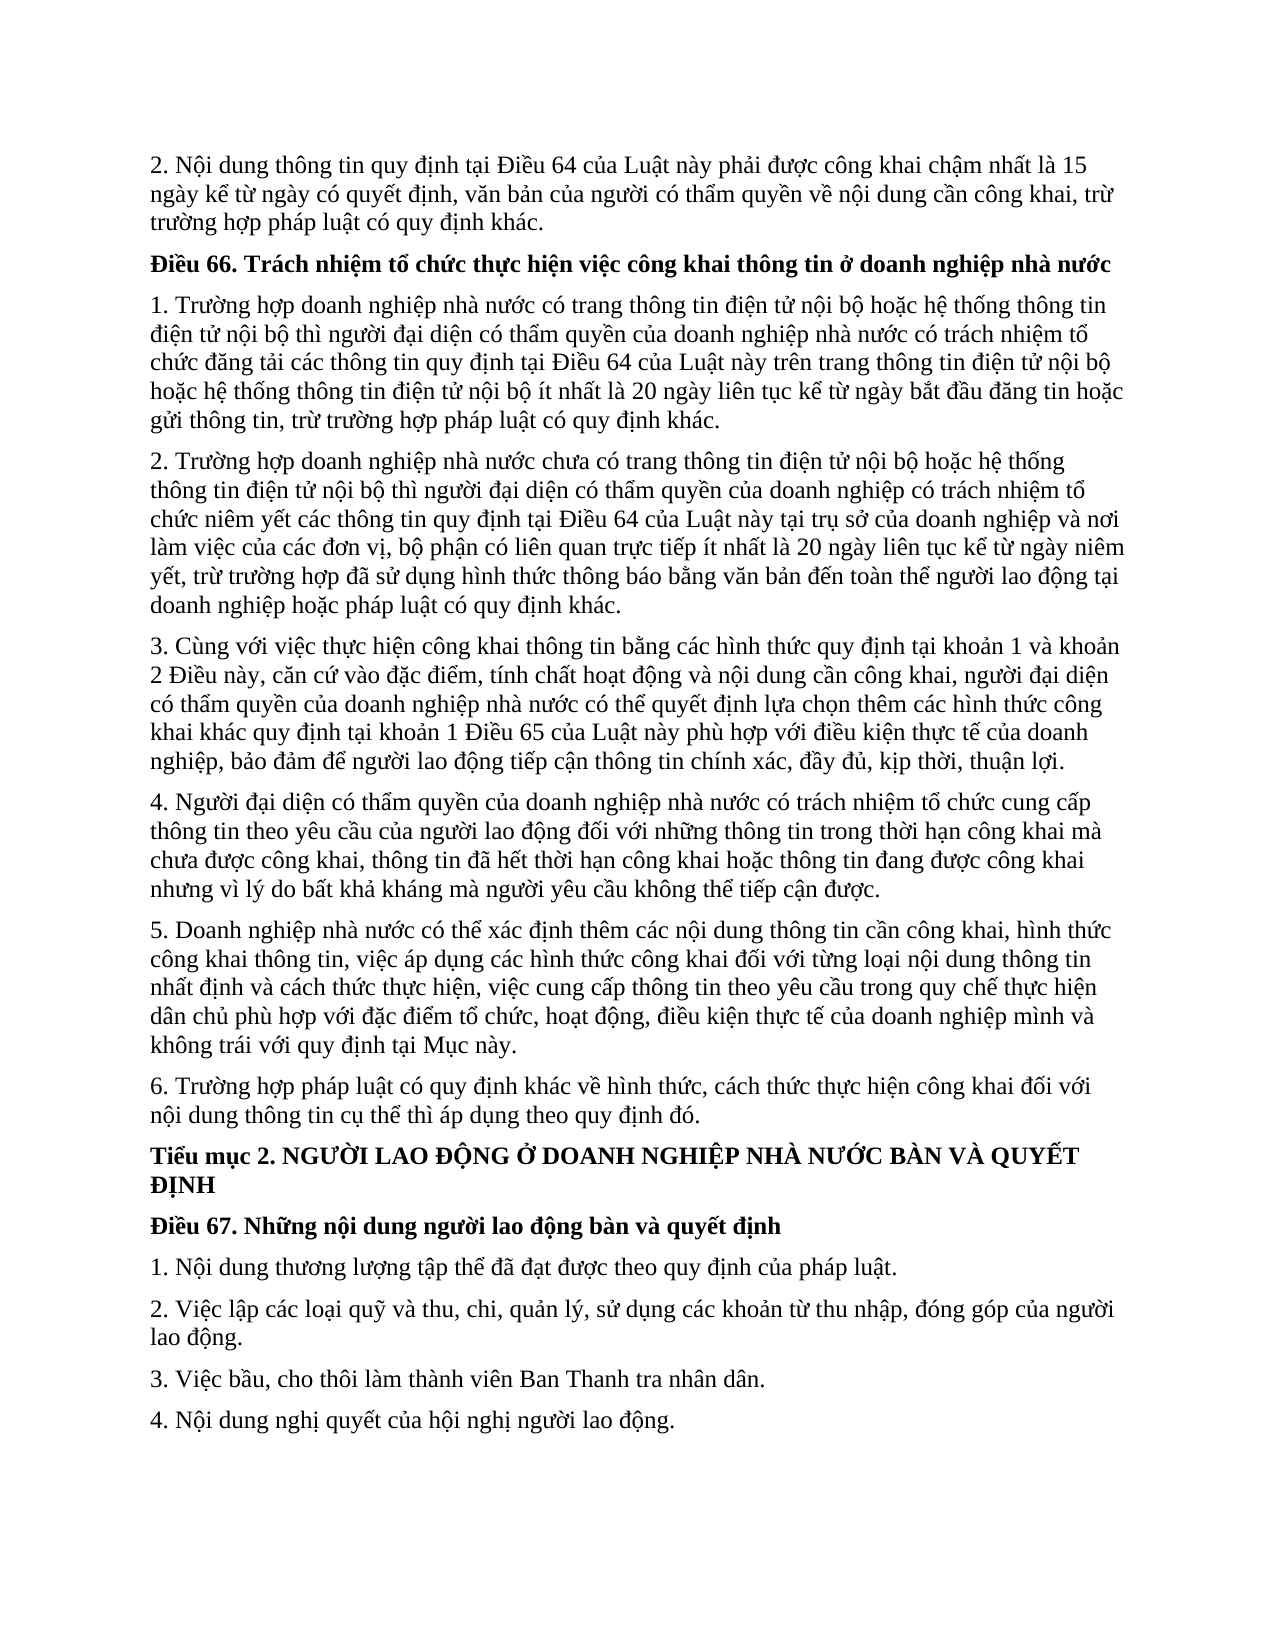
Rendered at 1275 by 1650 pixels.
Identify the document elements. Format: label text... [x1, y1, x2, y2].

text Tiểu mục 2. NGƯỜI LAO ĐỘNG Ở DOANH NGHIỆP NHÀ NƯỚC BÀN VÀ QUYẾT ĐỊNH [150, 1141, 1125, 1199]
text 4. Nội dung nghị quyết của hội nghị người lao động. [150, 1405, 1125, 1434]
text 4. Người đại diện có thẩm quyền của doanh nghiệp nhà nước có trách nhiệm tổ chức cung cấp thông tin theo yêu cầu của người lao động đối với những thông tin trong thời hạn công khai mà chưa được công khai, thông tin đã hết thời hạn công khai hoặc thông tin đang được công khai nhưng vì lý do bất khả kháng mà người yêu cầu không thể tiếp cận được. [150, 787, 1125, 902]
text 1. Nội dung thương lượng tập thể đã đạt được theo quy định của pháp luật. [150, 1252, 1125, 1281]
text 5. Doanh nghiệp nhà nước có thể xác định thêm các nội dung thông tin cần công khai, hình thức công khai thông tin, việc áp dụng các hình thức công khai đối với từng loại nội dung thông tin nhất định và cách thức thực hiện, việc cung cấp thông tin theo yêu cầu trong quy chế thực hiện dân chủ phù hợp với đặc điểm tổ chức, hoạt động, điều kiện thực tế của doanh nghiệp mình và không trái với quy định tại Mục này. [150, 915, 1125, 1059]
text Điều 67. Những nội dung người lao động bàn và quyết định [150, 1211, 1125, 1240]
text 6. Trường hợp pháp luật có quy định khác về hình thức, cách thức thực hiện công khai đối với nội dung thông tin cụ thể thì áp dụng theo quy định đó. [150, 1071, 1125, 1129]
text 1. Trường hợp doanh nghiệp nhà nước có trang thông tin điện tử nội bộ hoặc hệ thống thông tin điện tử nội bộ thì người đại diện có thẩm quyền của doanh nghiệp nhà nước có trách nhiệm tổ chức đăng tải các thông tin quy định tại Điều 64 của Luật này trên trang thông tin điện tử nội bộ hoặc hệ thống thông tin điện tử nội bộ ít nhất là 20 ngày liên tục kể từ ngày bắt đầu đăng tin hoặc gửi thông tin, trừ trường hợp pháp luật có quy định khác. [150, 290, 1125, 434]
text 2. Nội dung thông tin quy định tại Điều 64 của Luật này phải được công khai chậm nhất là 15 ngày kể từ ngày có quyết định, văn bản của người có thẩm quyền về nội dung cần công khai, trừ trường hợp pháp luật có quy định khác. [150, 150, 1125, 236]
text 3. Việc bầu, cho thôi làm thành viên Ban Thanh tra nhân dân. [150, 1364, 1125, 1392]
text Điều 66. Trách nhiệm tổ chức thực hiện việc công khai thông tin ở doanh nghiệp nhà nước [150, 249, 1125, 277]
text 3. Cùng với việc thực hiện công khai thông tin bằng các hình thức quy định tại khoản 1 và khoản 2 Điều này, căn cứ vào đặc điểm, tính chất hoạt động và nội dung cần công khai, người đại diện có thẩm quyền của doanh nghiệp nhà nước có thể quyết định lựa chọn thêm các hình thức công khai khác quy định tại khoản 1 Điều 65 của Luật này phù hợp với điều kiện thực tế của doanh nghiệp, bảo đảm để người lao động tiếp cận thông tin chính xác, đầy đủ, kịp thời, thuận lợi. [150, 631, 1125, 775]
text 2. Trường hợp doanh nghiệp nhà nước chưa có trang thông tin điện tử nội bộ hoặc hệ thống thông tin điện tử nội bộ thì người đại diện có thẩm quyền của doanh nghiệp có trách nhiệm tổ chức niêm yết các thông tin quy định tại Điều 64 của Luật này tại trụ sở của doanh nghiệp và nơi làm việc của các đơn vị, bộ phận có liên quan trực tiếp ít nhất là 20 ngày liên tục kể từ ngày niêm yết, trừ trường hợp đã sử dụng hình thức thông báo bằng văn bản đến toàn thể người lao động tại doanh nghiệp hoặc pháp luật có quy định khác. [150, 446, 1125, 619]
text 2. Việc lập các loại quỹ và thu, chi, quản lý, sử dụng các khoản từ thu nhập, đóng góp của người lao động. [150, 1294, 1125, 1351]
